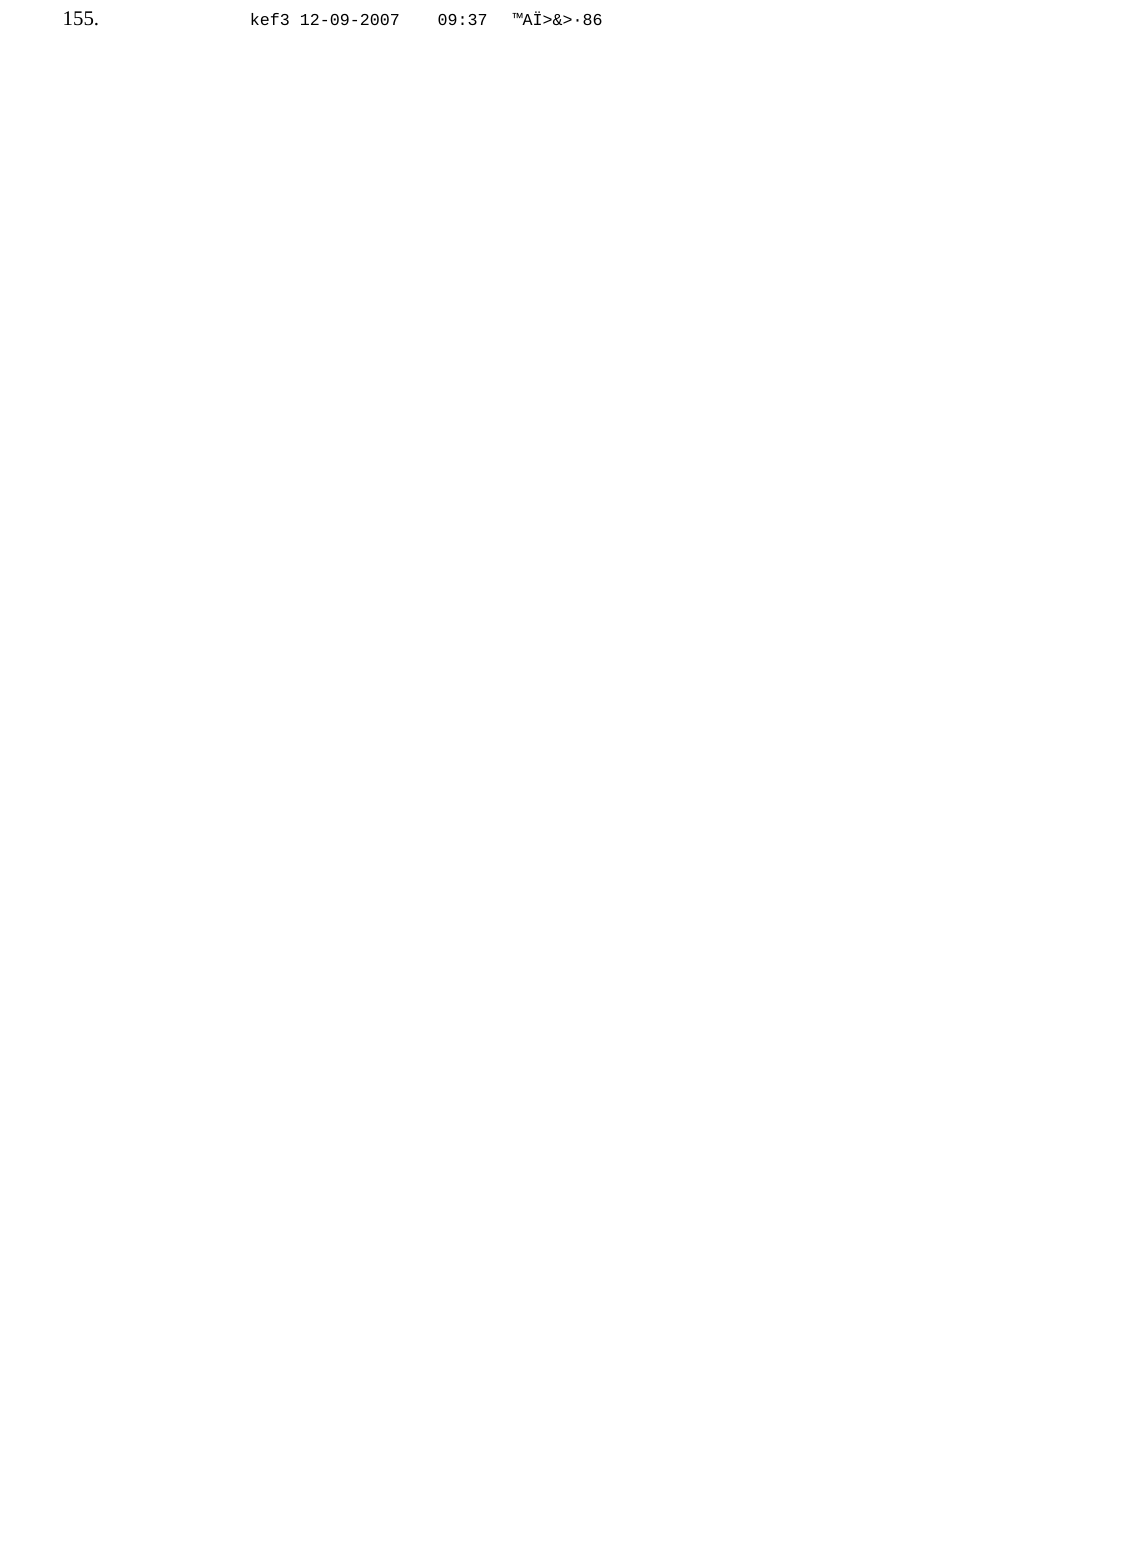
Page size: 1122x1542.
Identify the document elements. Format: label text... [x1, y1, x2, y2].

text kef3 12-09-2007 09:37 ™ΑΪ>&>·86 [62, 6, 861, 30]
